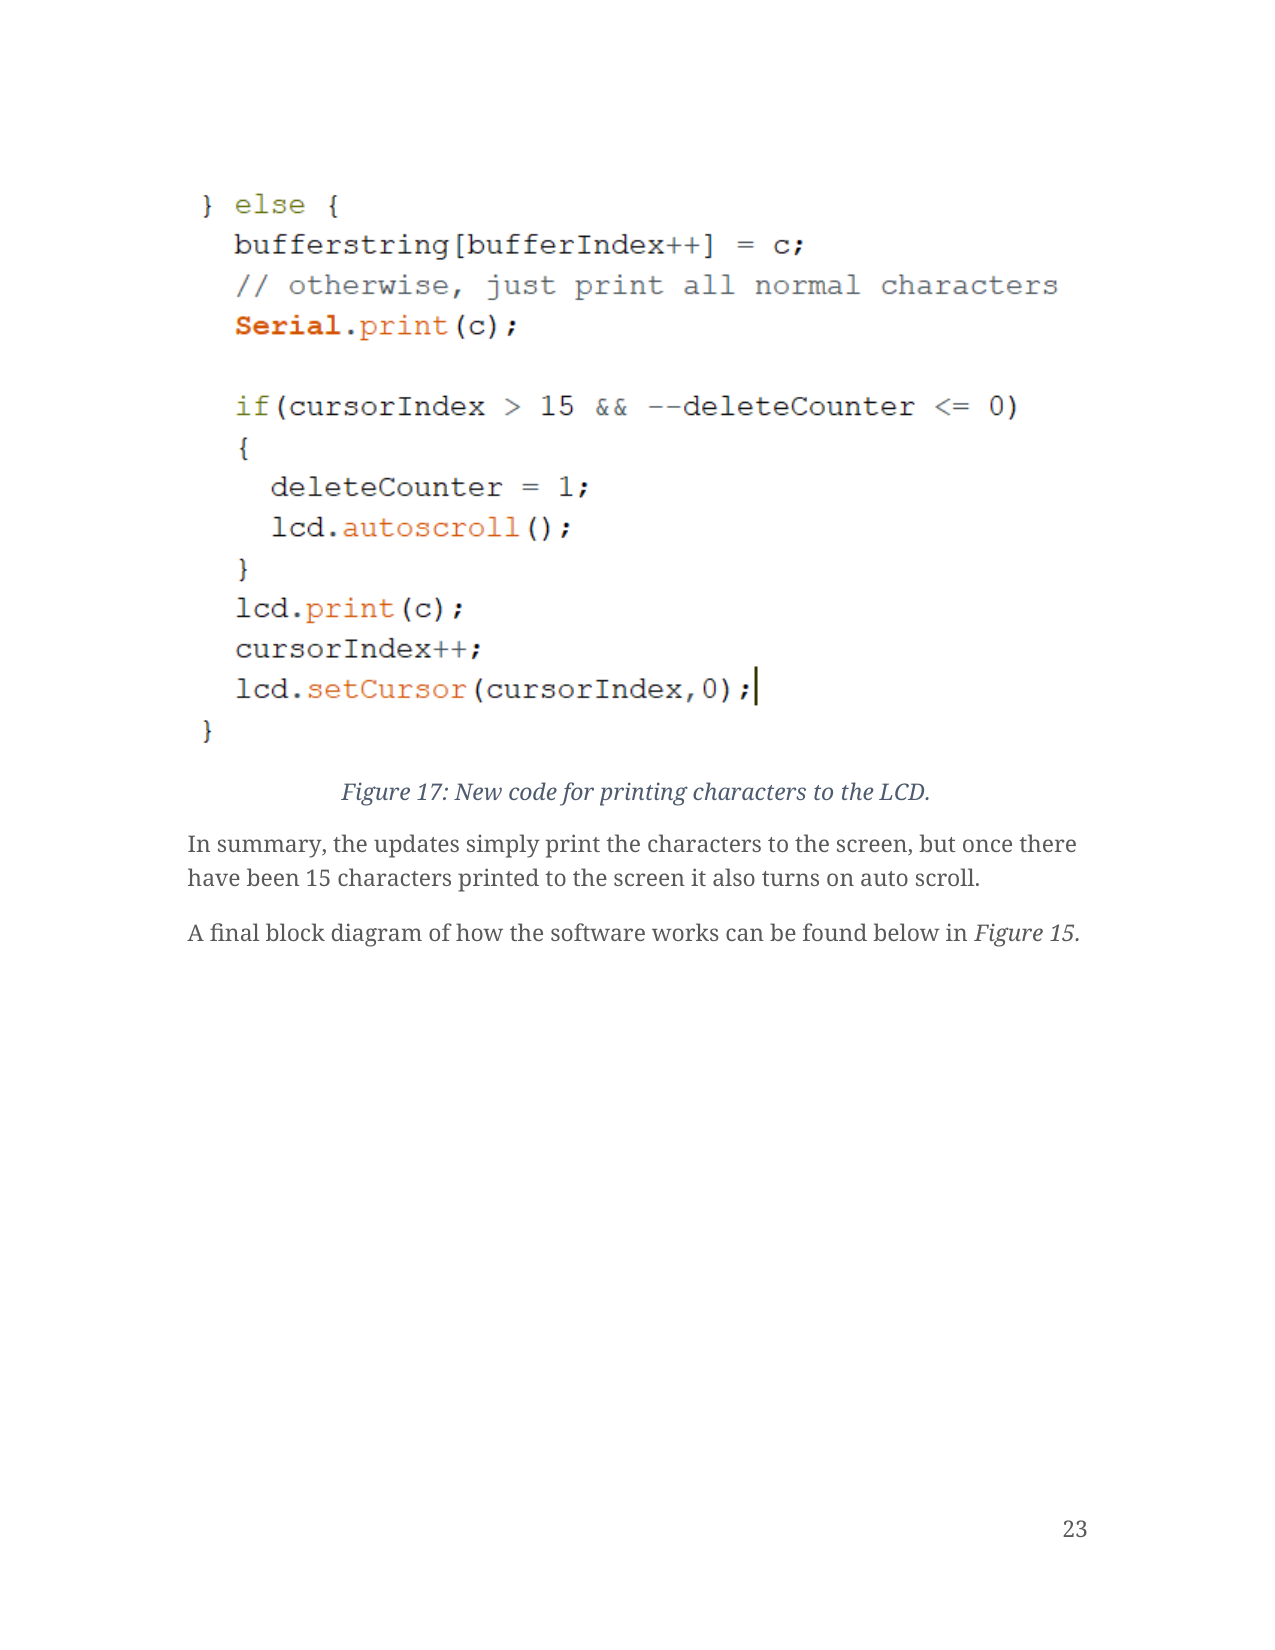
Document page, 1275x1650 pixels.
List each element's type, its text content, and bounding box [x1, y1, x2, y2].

text In summary, the updates simply print the characters to the screen, but once there have been 15 characters printed to the screen it also turns on auto scroll. [187, 828, 1087, 893]
text A final block diagram of how the software works can be found below in Figure 15. [187, 917, 1087, 948]
picture [187, 180, 1088, 752]
